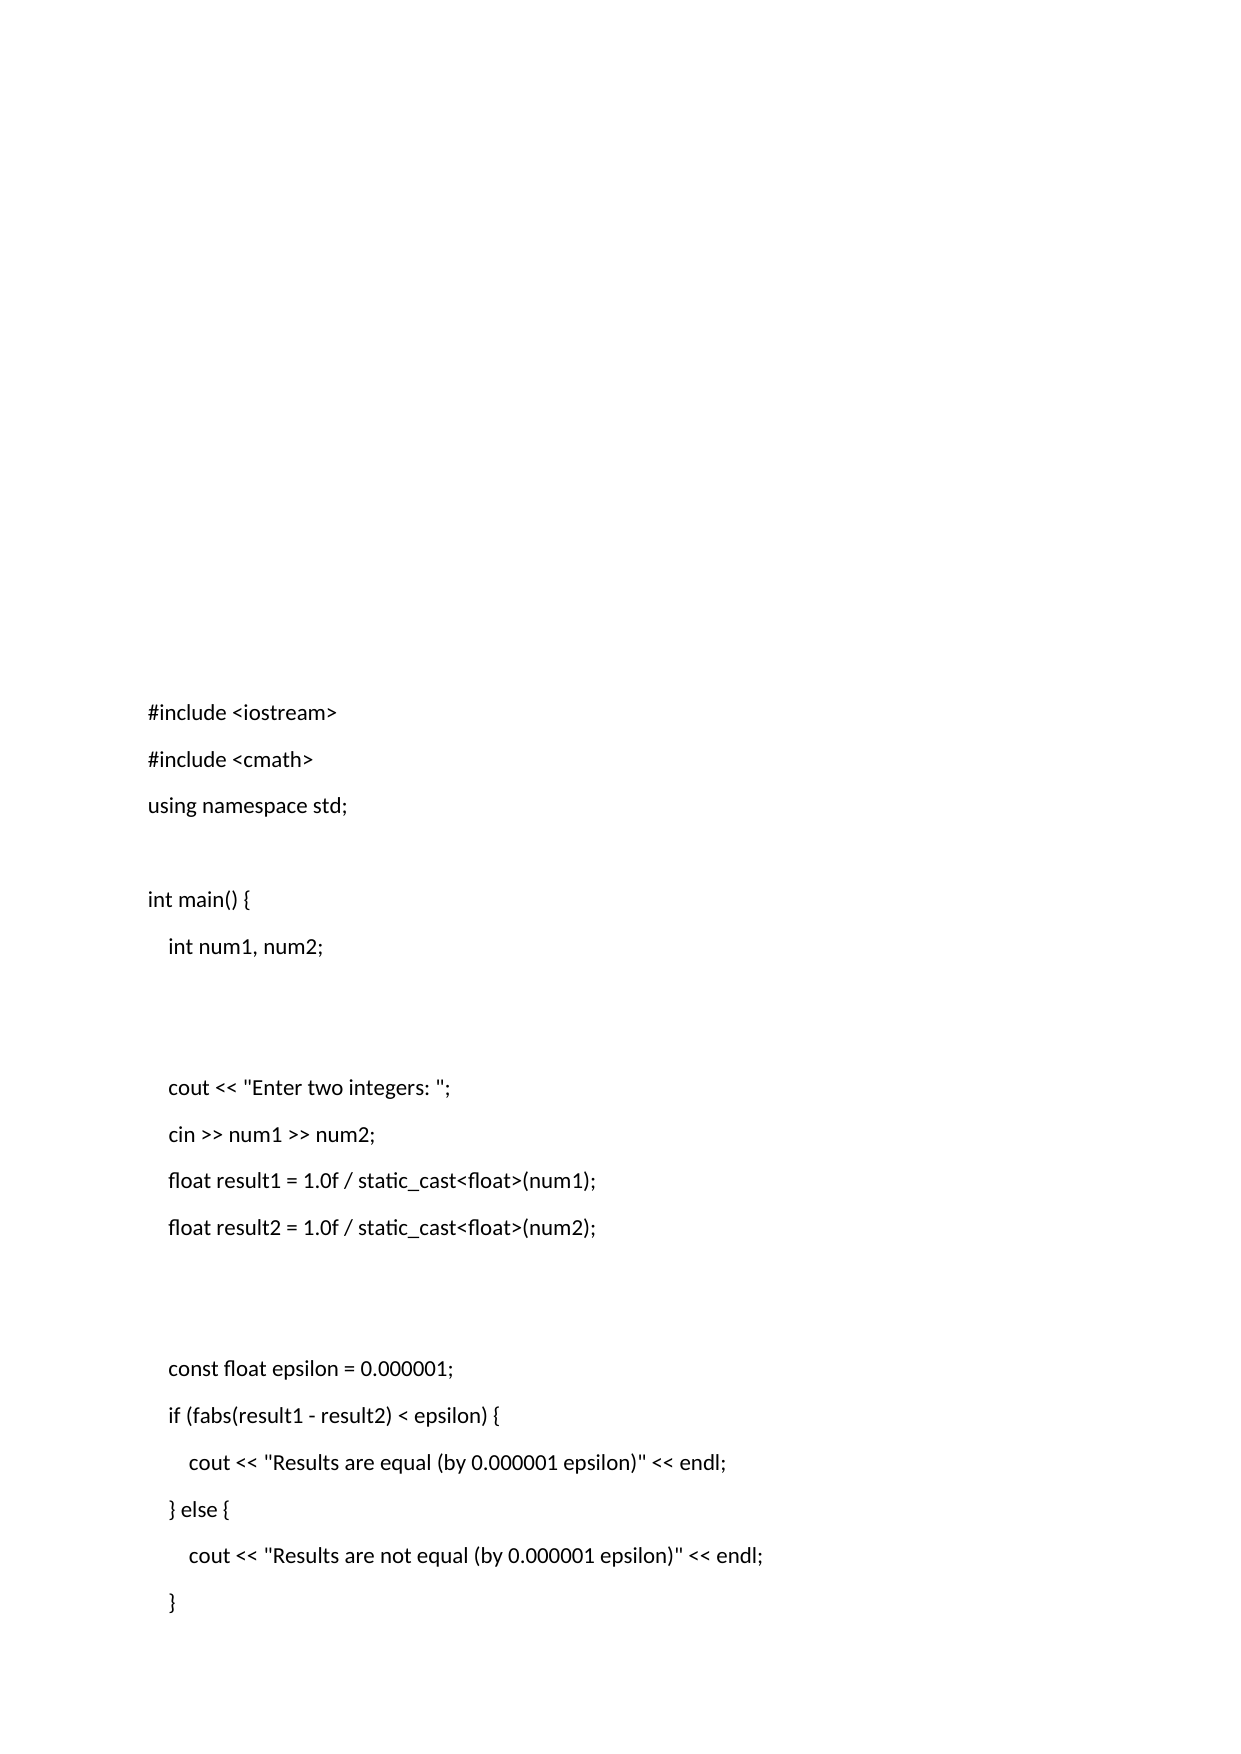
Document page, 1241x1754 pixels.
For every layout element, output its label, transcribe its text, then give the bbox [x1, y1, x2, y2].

text #include <iostream> [148, 698, 1152, 726]
text cout << "Results are not equal (by 0.000001 epsilon)" << endl; [148, 1542, 1152, 1570]
text cin >> num1 >> num2; [148, 1120, 1152, 1148]
text int num1, num2; [148, 932, 1152, 960]
text using namespace std; [148, 792, 1152, 820]
text } else { [148, 1495, 1152, 1523]
text if (fabs(result1 - result2) < epsilon) { [148, 1401, 1152, 1429]
text } [148, 1588, 1152, 1617]
text cout << "Enter two integers: "; [148, 1073, 1152, 1101]
text cout << "Results are equal (by 0.000001 epsilon)" << endl; [148, 1448, 1152, 1476]
text float result1 = 1.0f / static_cast<float>(num1); [148, 1167, 1152, 1195]
text #include <cmath> [148, 745, 1152, 773]
text const float epsilon = 0.000001; [148, 1354, 1152, 1382]
text int main() { [148, 885, 1152, 913]
text float result2 = 1.0f / static_cast<float>(num2); [148, 1213, 1152, 1242]
